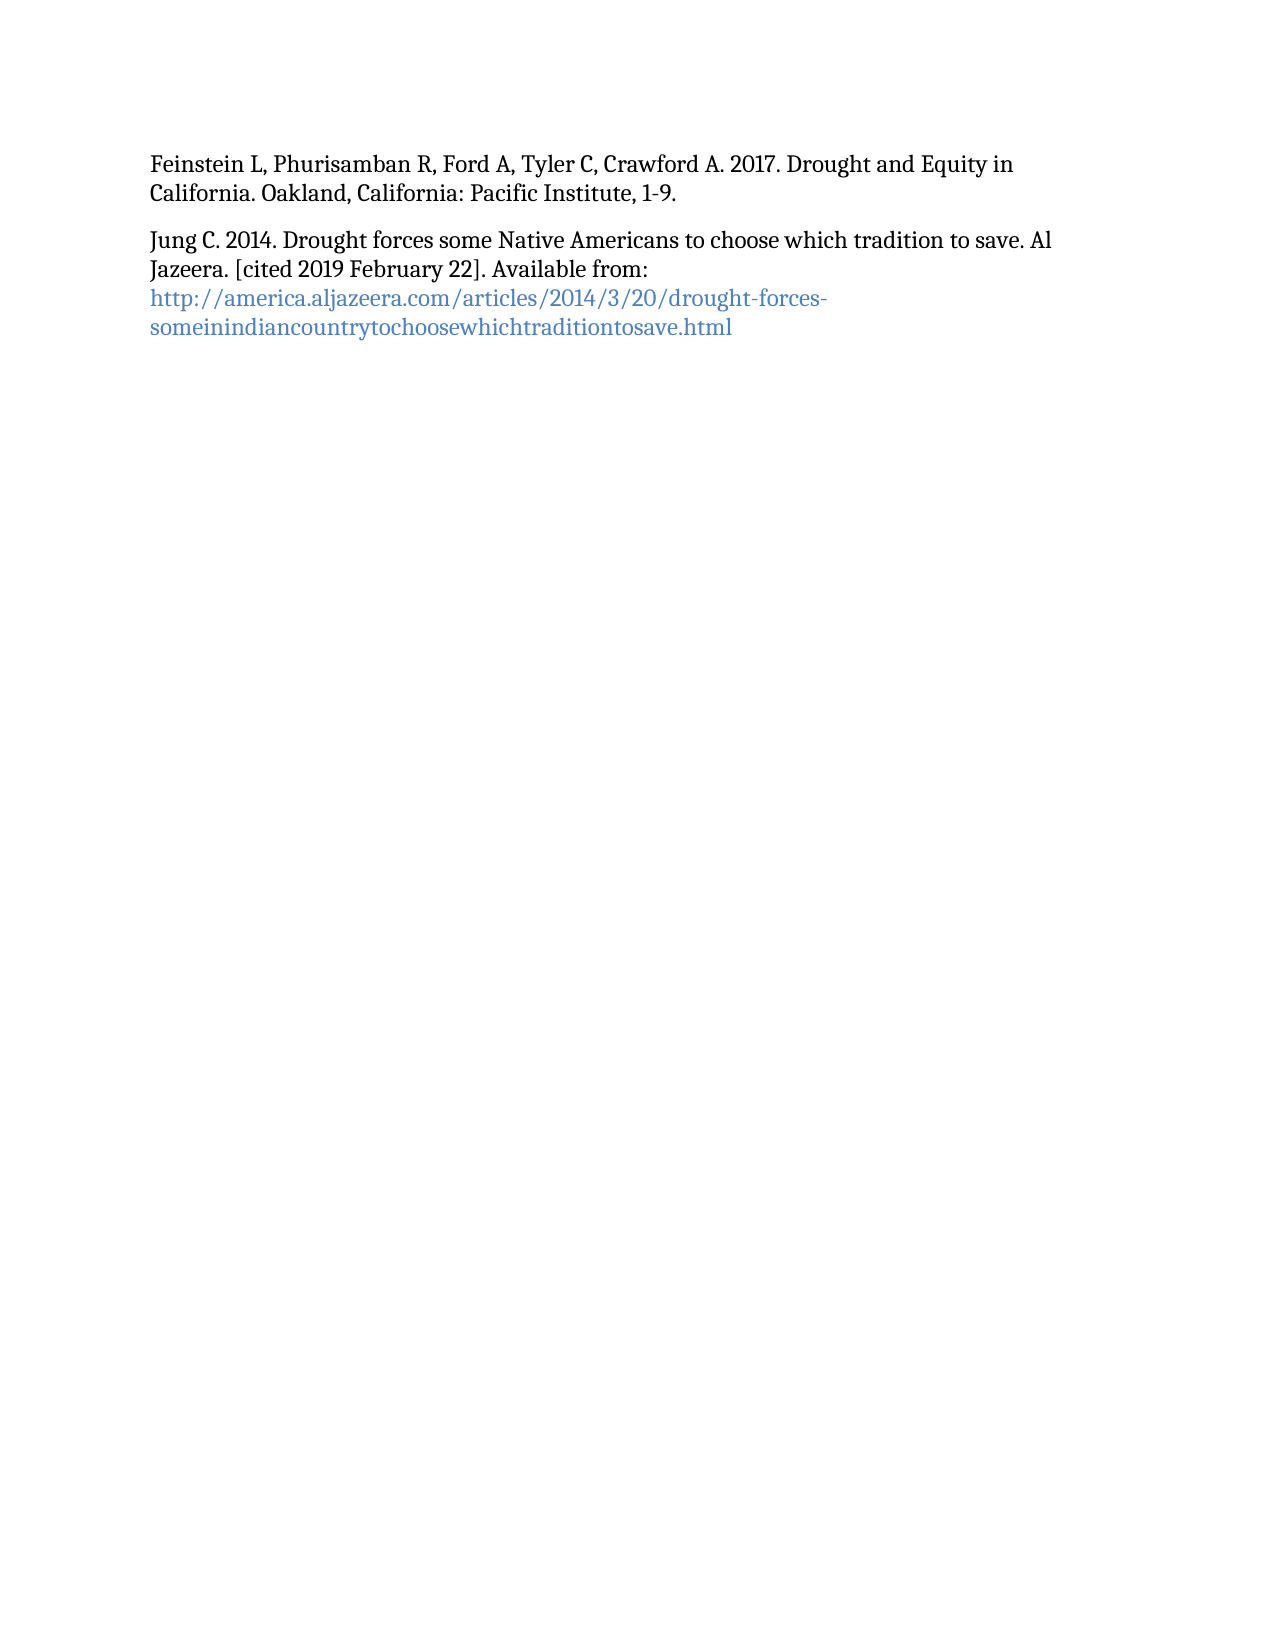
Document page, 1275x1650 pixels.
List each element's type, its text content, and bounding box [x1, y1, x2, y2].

text Jung C. 2014. Drought forces some Native Americans to choose which tradition to save. Al Jazeera. [cited 2019 February 22]. Available from: http://america.aljazeera.com/articles/2014/3/20/drought-forces-someinindiancountrytochoosewhichtraditiontosave.html [150, 226, 1125, 341]
text Feinstein L, Phurisamban R, Ford A, Tyler C, Crawford A. 2017. Drought and Equity in California. Oakland, California: Pacific Institute, 1-9. [150, 150, 1125, 207]
